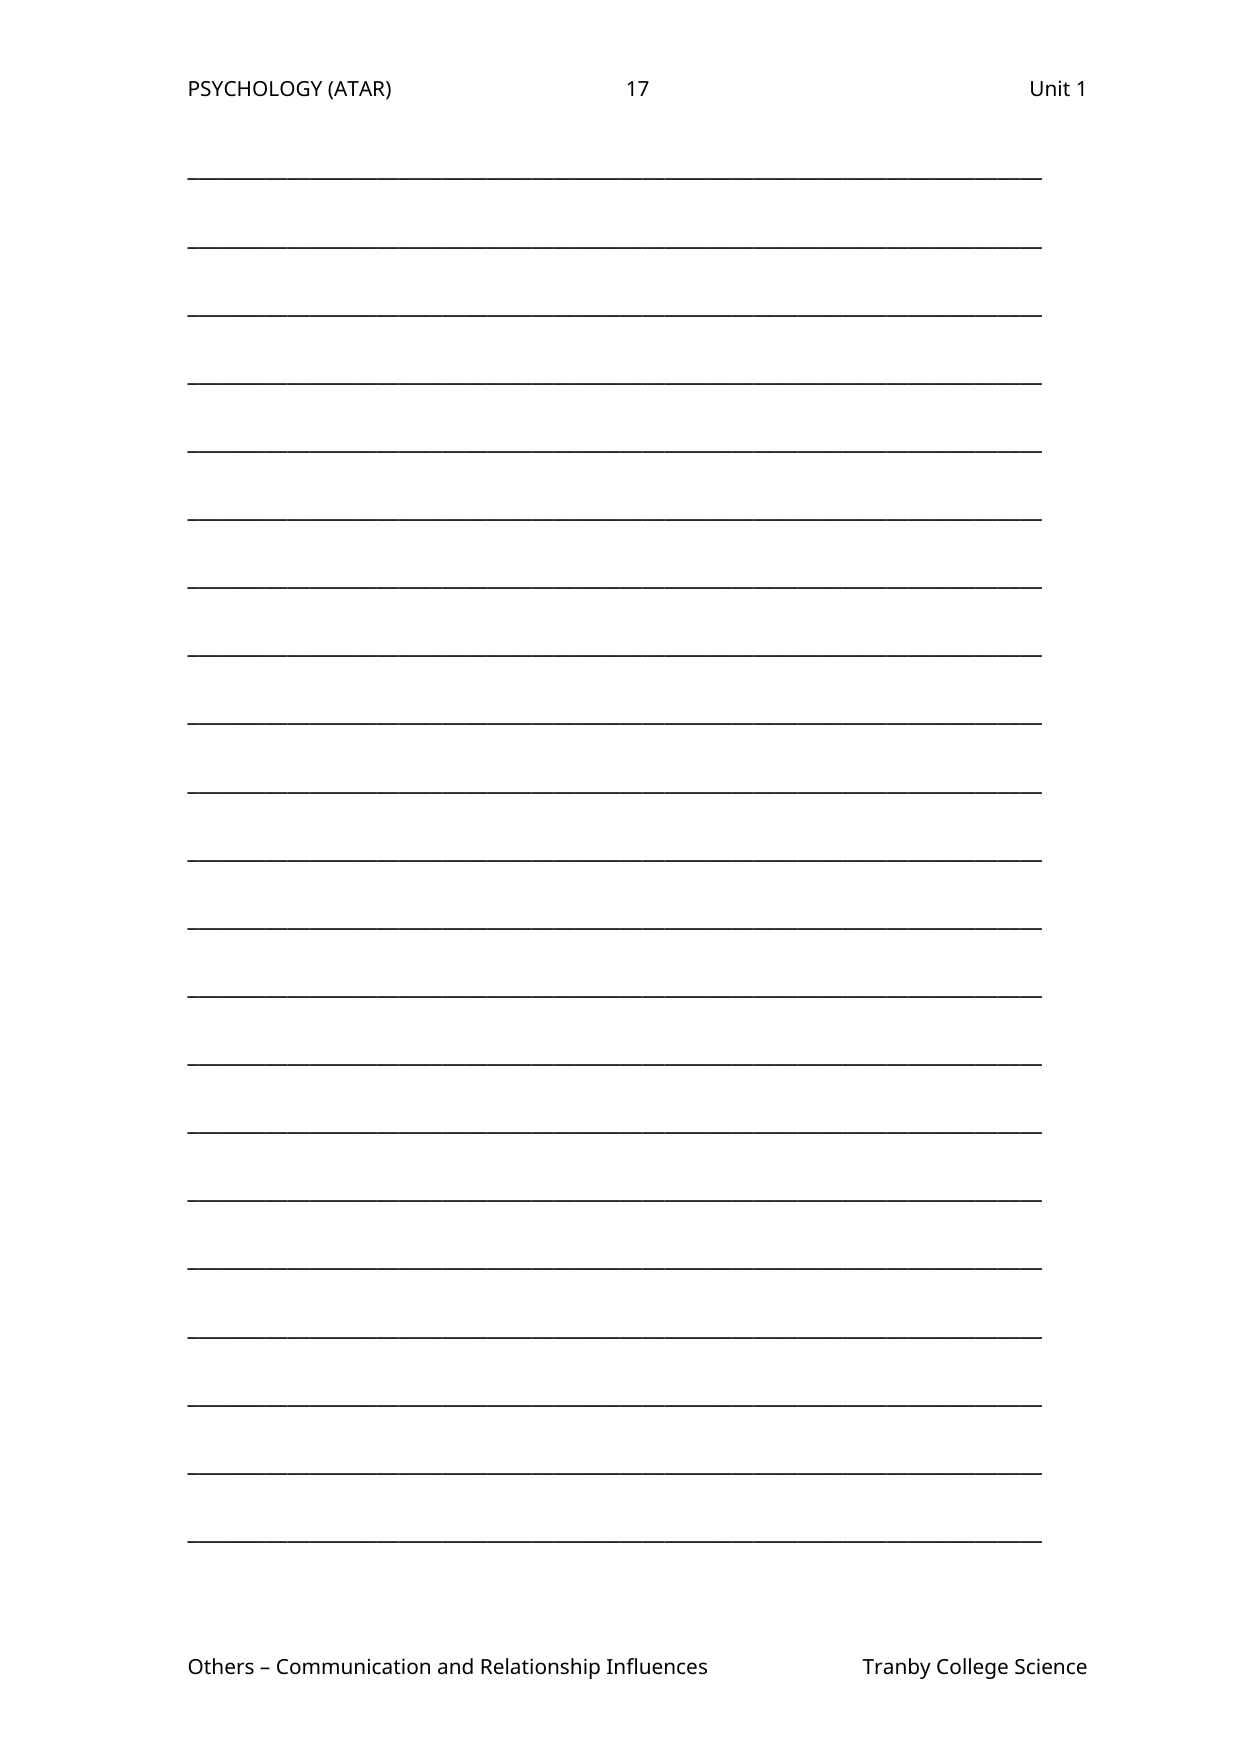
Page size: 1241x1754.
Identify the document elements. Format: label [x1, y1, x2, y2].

text [187, 150, 1053, 1547]
